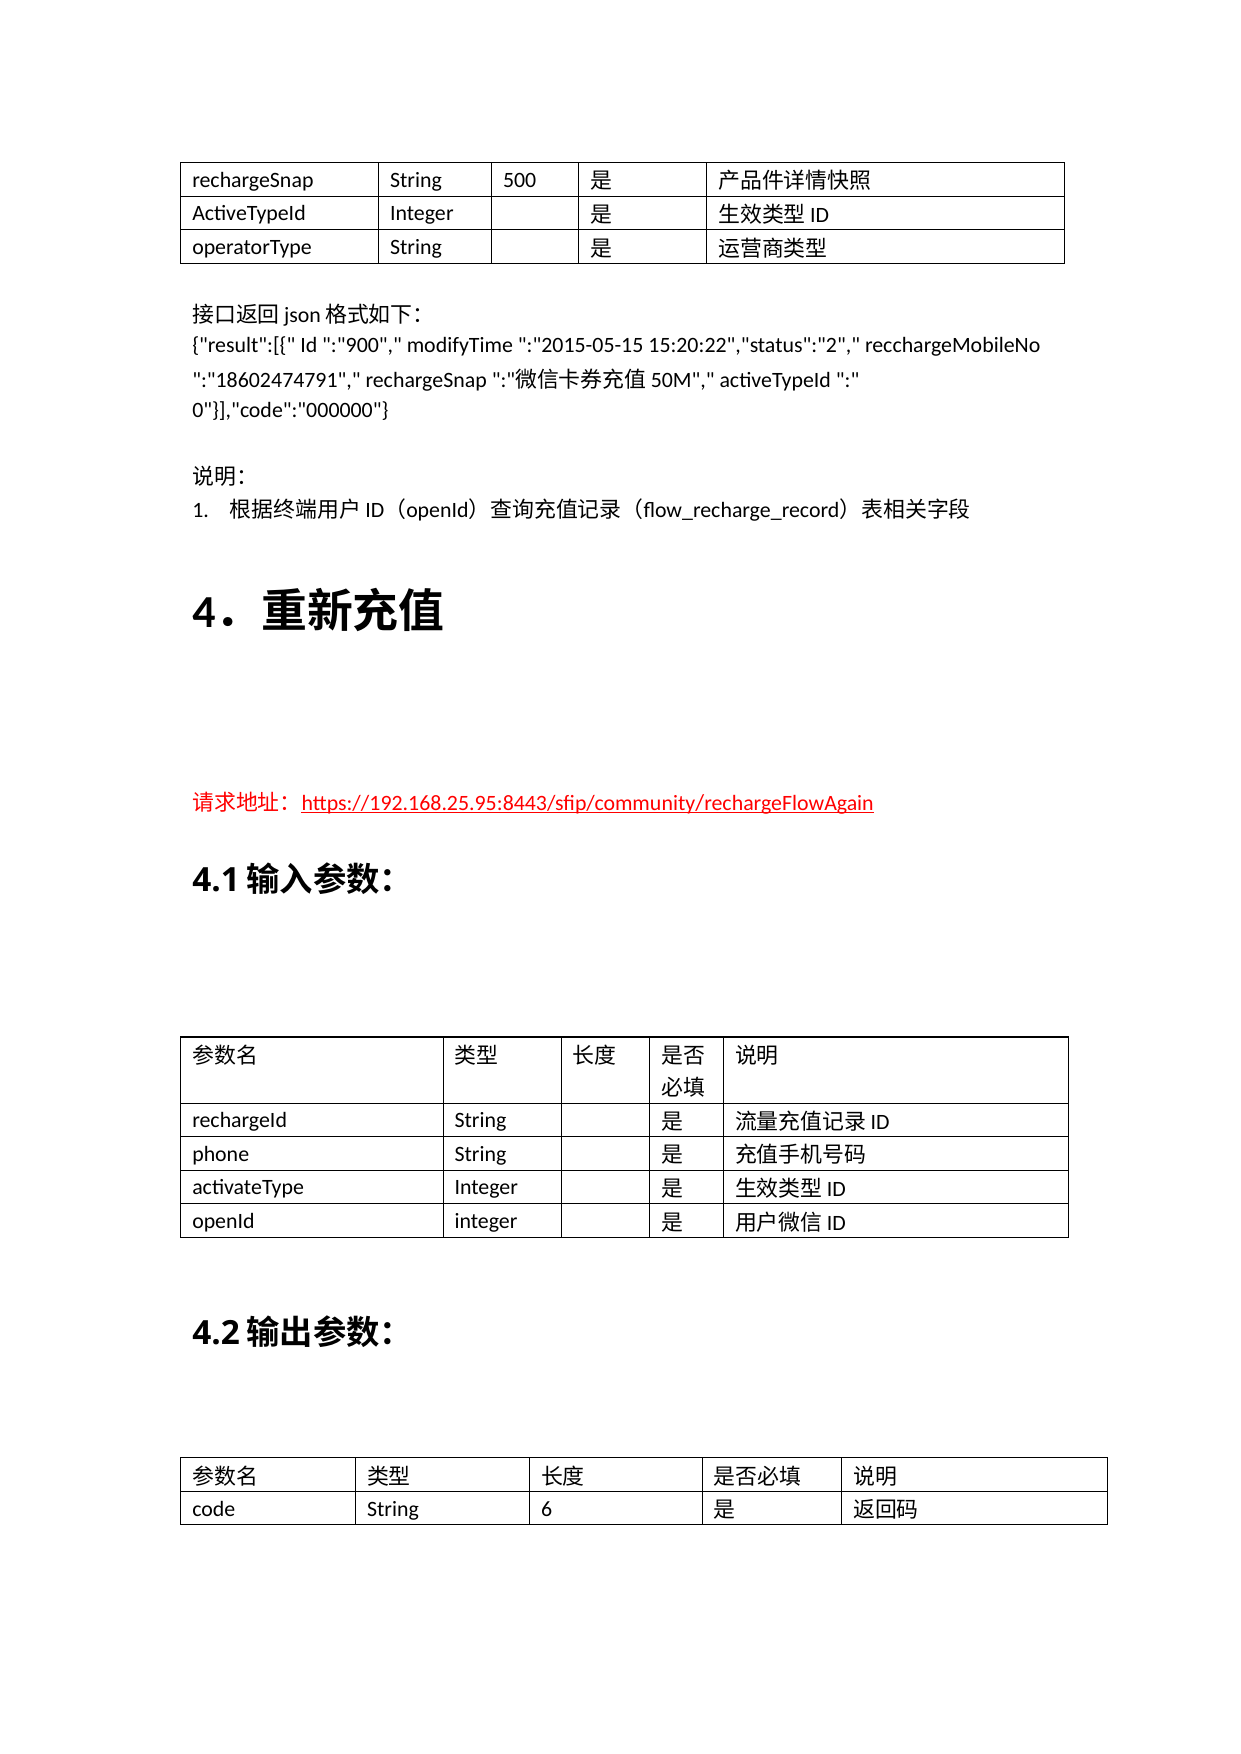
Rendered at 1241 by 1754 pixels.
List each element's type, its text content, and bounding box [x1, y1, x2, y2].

table_cell 6 [530, 1492, 702, 1524]
table_header 参数名 [181, 1458, 355, 1491]
table_cell String [379, 230, 491, 263]
table_header 类型 [356, 1458, 529, 1491]
table_cell rechargeSnap [181, 163, 378, 196]
table_cell String [356, 1492, 529, 1524]
table_cell String [444, 1137, 561, 1169]
table_cell 生效类型ID [707, 197, 1064, 229]
table_header 类型 [444, 1038, 561, 1102]
table_cell 是 [650, 1137, 723, 1169]
table_cell Integer [444, 1171, 561, 1203]
table_header 是否必填 [650, 1038, 723, 1102]
table_cell rechargeId [181, 1104, 443, 1136]
table_cell String [444, 1104, 561, 1136]
text 接口返回json格式如下： [192, 296, 1053, 329]
table_cell [492, 230, 578, 263]
list 根据终端用户ID（openId）查询充值记录（flow_recharge_record）表相关字段 [192, 491, 1053, 524]
table_header 说明 [724, 1038, 1068, 1102]
table_cell 是 [650, 1204, 723, 1237]
table_cell 运营商类型 [707, 230, 1064, 263]
text 说明： [192, 459, 1053, 491]
table_cell 是 [579, 163, 706, 196]
table_cell 是 [703, 1492, 841, 1524]
table_cell 流量充值记录ID [724, 1104, 1068, 1136]
text {"result":[{" Id ":"900"," modifyTime ":"2015-05-15 15:20:22","status":"2"," recchargeMobileNo ":"18602474791"," rechargeSnap ":"微信卡券充值50M"," activeTypeId ":" 0"}],"code":"000000"} [192, 329, 1053, 426]
table_cell [492, 197, 578, 229]
table_cell 产品件详情快照 [707, 163, 1064, 196]
table_cell String [379, 163, 491, 196]
table_cell operatorType [181, 230, 378, 263]
table_cell 是 [650, 1104, 723, 1136]
table_cell 是 [650, 1171, 723, 1203]
table_header 是否必填 [703, 1458, 841, 1491]
table_cell [562, 1104, 649, 1136]
table_cell openId [181, 1204, 443, 1237]
table_cell ActiveTypeId [181, 197, 378, 229]
table_cell [562, 1204, 649, 1237]
table_cell 是 [579, 230, 706, 263]
table_cell 返回码 [842, 1492, 1107, 1524]
table_header 参数名 [181, 1038, 443, 1102]
subtitle 4.2输出参数： [192, 1297, 1053, 1362]
table_header 长度 [562, 1038, 649, 1102]
table_cell activateType [181, 1171, 443, 1203]
table_header 说明 [842, 1458, 1107, 1491]
table_cell 用户微信ID [724, 1204, 1068, 1237]
table_cell [562, 1137, 649, 1169]
table_cell phone [181, 1137, 443, 1169]
table_cell integer [444, 1204, 561, 1237]
table_header 长度 [530, 1458, 702, 1491]
table_cell Integer [379, 197, 491, 229]
table_cell 500 [492, 163, 578, 196]
table_cell [562, 1171, 649, 1203]
table_cell 充值手机号码 [724, 1137, 1068, 1169]
table_cell 是 [579, 197, 706, 229]
table_cell code [181, 1492, 355, 1524]
subtitle 4.1输入参数： [192, 844, 1053, 909]
text 请求地址：https://192.168.25.95:8443/sfip/community/rechargeFlowAgain [192, 784, 1053, 817]
subtitle 4．重新充值 [192, 559, 1053, 657]
table_cell 生效类型ID [724, 1171, 1068, 1203]
